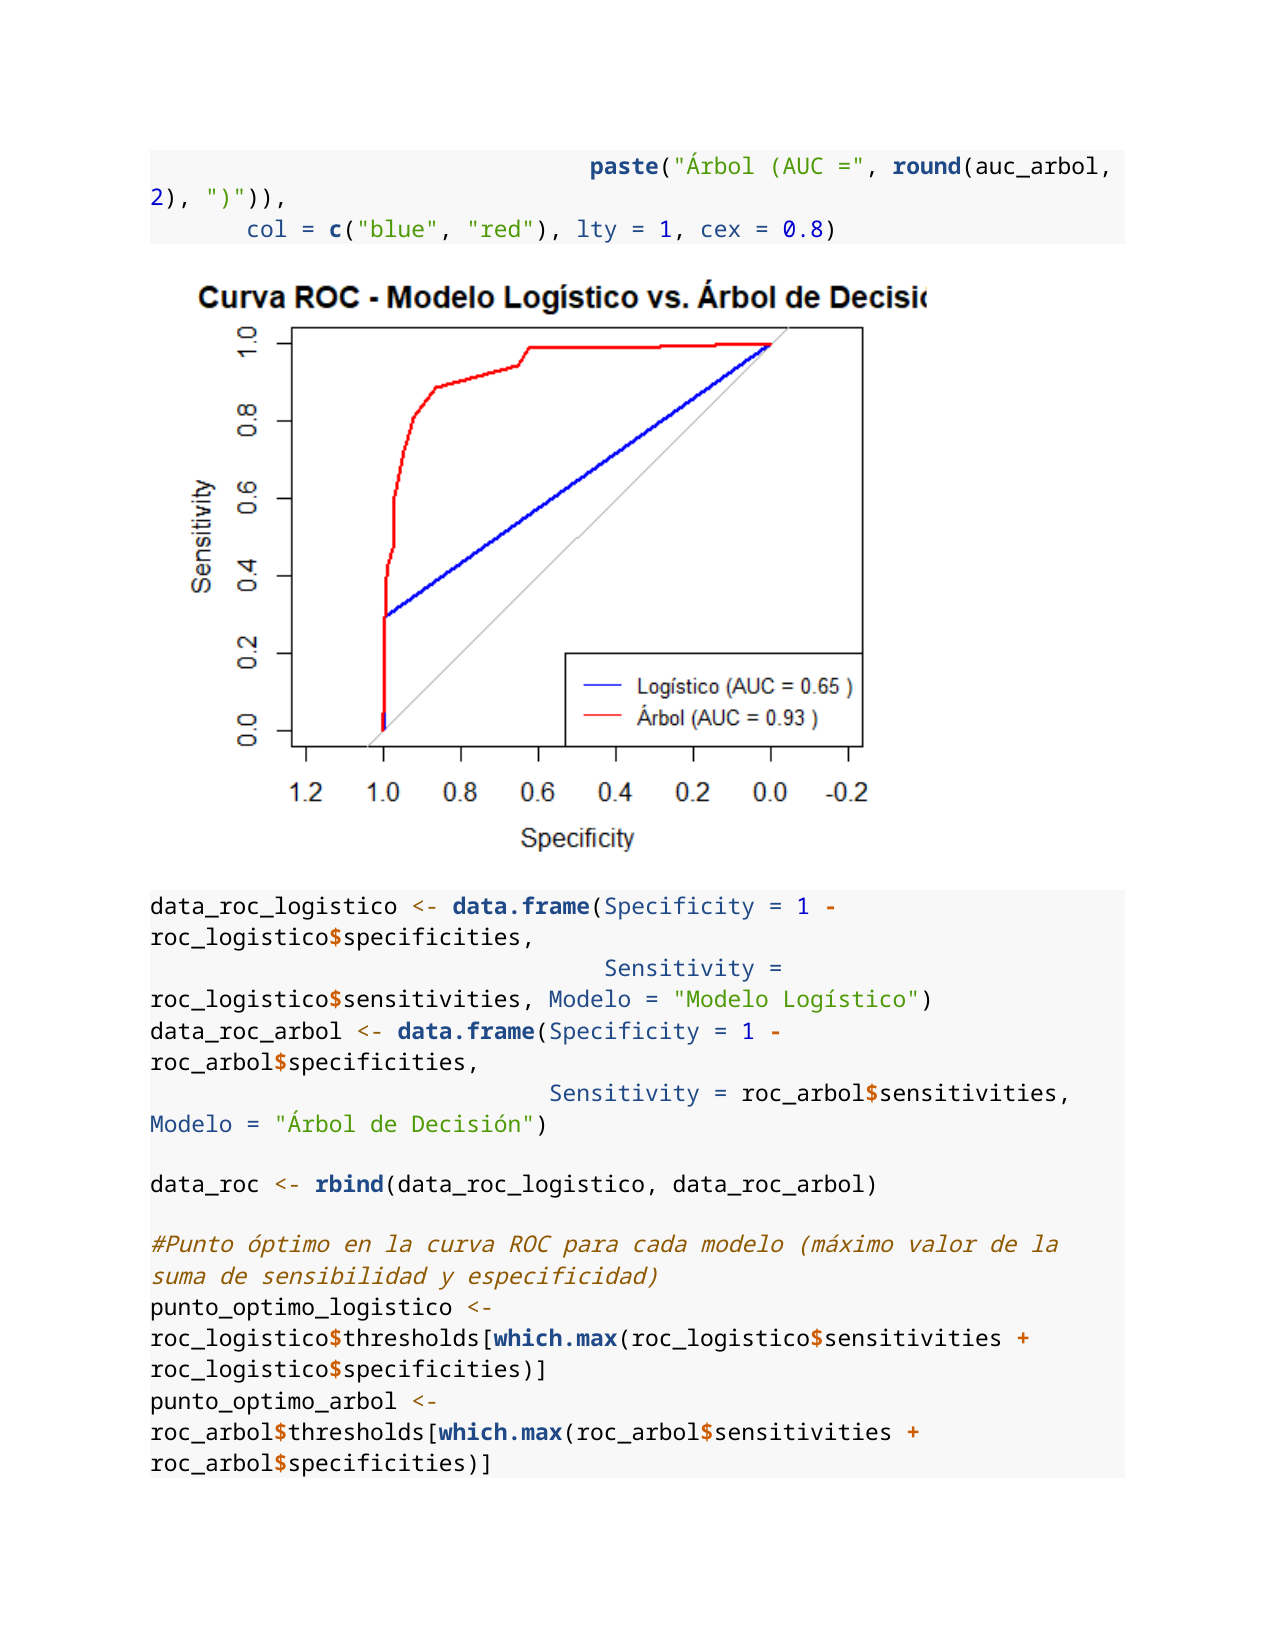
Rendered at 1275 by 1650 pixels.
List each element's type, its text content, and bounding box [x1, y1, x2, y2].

text data_roc_logistico <- data.frame(Specificity = 1 - roc_logistico$specificities, Sensitivity = roc_logistico$sensitivities, Modelo = "Modelo Logístico") data_roc_arbol <- data.frame(Specificity = 1 - roc_arbol$specificities, Sensitivity = roc_arbol$sensitivities, Modelo = "Árbol de Decisión") data_roc <- rbind(data_roc_logistico, data_roc_arbol) #Punto óptimo en la curva ROC para cada modelo (máximo valor de la suma de sensibilidad y especificidad) punto_optimo_logistico <- roc_logistico$thresholds[which.max(roc_logistico$sensitivities + roc_logistico$specificities)] punto_optimo_arbol <- roc_arbol$thresholds[which.max(roc_arbol$sensitivities + roc_arbol$specificities)] [150, 890, 1125, 1478]
picture [168, 264, 927, 871]
